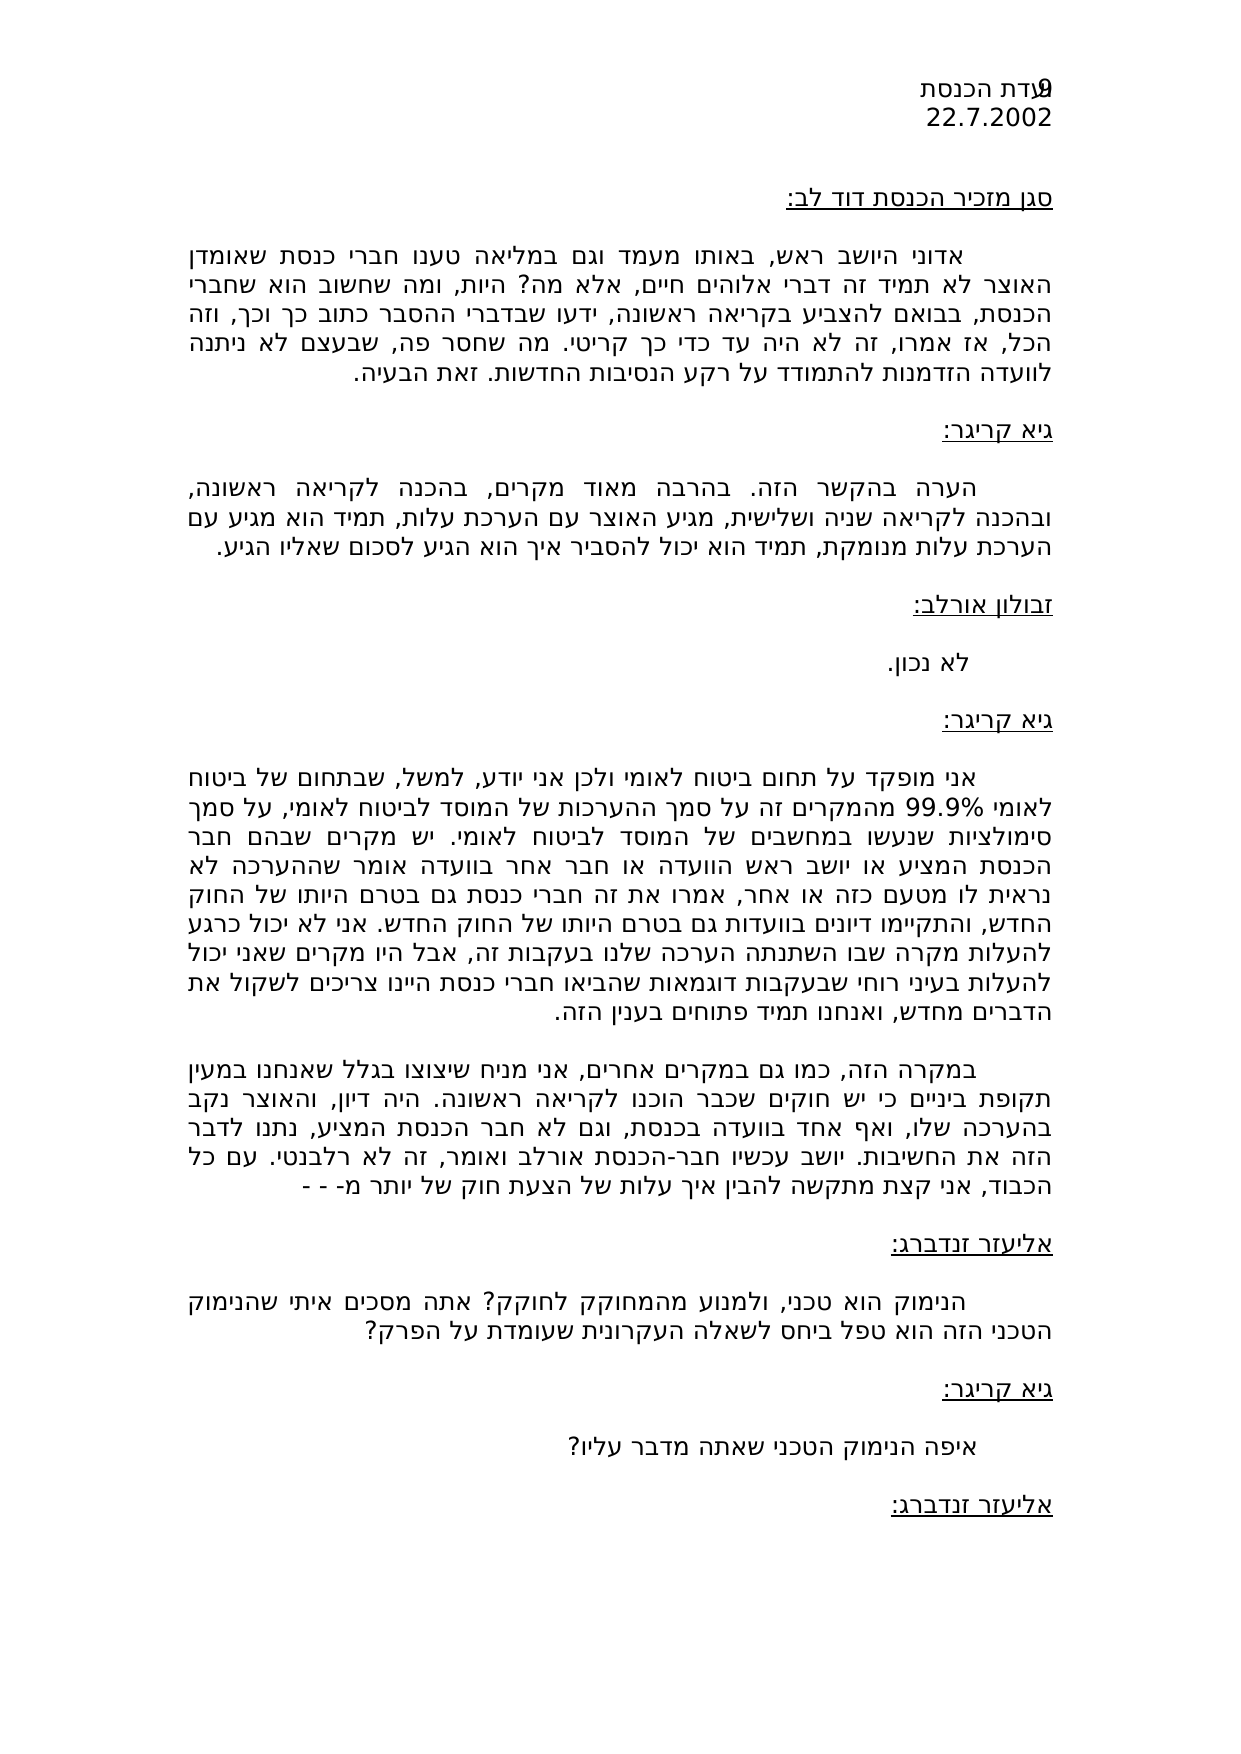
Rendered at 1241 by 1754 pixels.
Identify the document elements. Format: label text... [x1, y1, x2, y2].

text אליעזר זנדברג: [187, 1490, 1053, 1519]
text גיא קריגר: [187, 1374, 1053, 1403]
text גיא קריגר: [187, 706, 1053, 735]
text הערה בהקשר הזה. בהרבה מאוד מקרים, בהכנה לקריאה ראשונה, ובהכנה לקריאה שניה ושלישית, מגיע האוצר עם הערכת עלות, תמיד הוא מגיע עם הערכת עלות מנומקת, תמיד הוא יכול להסביר איך הוא הגיע לסכום שאליו הגיע. [187, 473, 1053, 561]
text זבולון אורלב: [187, 590, 1053, 619]
text גיא קריגר: [187, 416, 1053, 445]
text במקרה הזה, כמו גם במקרים אחרים, אני מניח שיצוצו בגלל שאנחנו במעין תקופת ביניים כי יש חוקים שכבר הוכנו לקריאה ראשונה. היה דיון, והאוצר נקב בהערכה שלו, ואף אחד בוועדה בכנסת, וגם לא חבר הכנסת המציע, נתנו לדבר הזה את החשיבות. יושב עכשיו חבר-הכנסת אורלב ואומר, זה לא רלבנטי. עם כל הכבוד, אני קצת מתקשה להבין איך עלות של הצעת חוק של יותר מ- - - [187, 1055, 1053, 1201]
text לא נכון. [187, 648, 1053, 677]
text אליעזר זנדברג: [187, 1229, 1053, 1258]
text אדוני היושב ראש, באותו מעמד וגם במליאה טענו חברי כנסת שאומדן האוצר לא תמיד זה דברי אלוהים חיים, אלא מה? היות, ומה שחשוב הוא שחברי הכנסת, בבואם להצביע בקריאה ראשונה, ידעו שבדברי ההסבר כתוב כך וכך, וזה הכל, אז אמרו, זה לא היה עד כדי כך קריטי. מה שחסר פה, שבעצם לא ניתנה לוועדה הזדמנות להתמודד על רקע הנסיבות החדשות. זאת הבעיה. [187, 241, 1053, 387]
text איפה הנימוק הטכני שאתה מדבר עליו? [187, 1432, 1053, 1461]
text הנימוק הוא טכני, ולמנוע מהמחוקק לחוקק? אתה מסכים איתי שהנימוק הטכני הזה הוא טפל ביחס לשאלה העקרונית שעומדת על הפרק? [187, 1287, 1053, 1346]
text סגן מזכיר הכנסת דוד לב: [187, 183, 1053, 212]
text אני מופקד על תחום ביטוח לאומי ולכן אני יודע, למשל, שבתחום של ביטוח לאומי 99.9% מהמקרים זה על סמך ההערכות של המוסד לביטוח לאומי, על סמך סימולציות שנעשו במחשבים של המוסד לביטוח לאומי. יש מקרים שבהם חבר הכנסת המציע או יושב ראש הוועדה או חבר אחר בוועדה אומר שההערכה לא נראית לו מטעם כזה או אחר, אמרו את זה חברי כנסת גם בטרם היותו של החוק החדש, והתקיימו דיונים בוועדות גם בטרם היותו של החוק החדש. אני לא יכול כרגע להעלות מקרה שבו השתנתה הערכה שלנו בעקבות זה, אבל היו מקרים שאני יכול להעלות בעיני רוחי שבעקבות דוגמאות שהביאו חברי כנסת היינו צריכים לשקול את הדברים מחדש, ואנחנו תמיד פתוחים בענין הזה. [187, 763, 1053, 1026]
